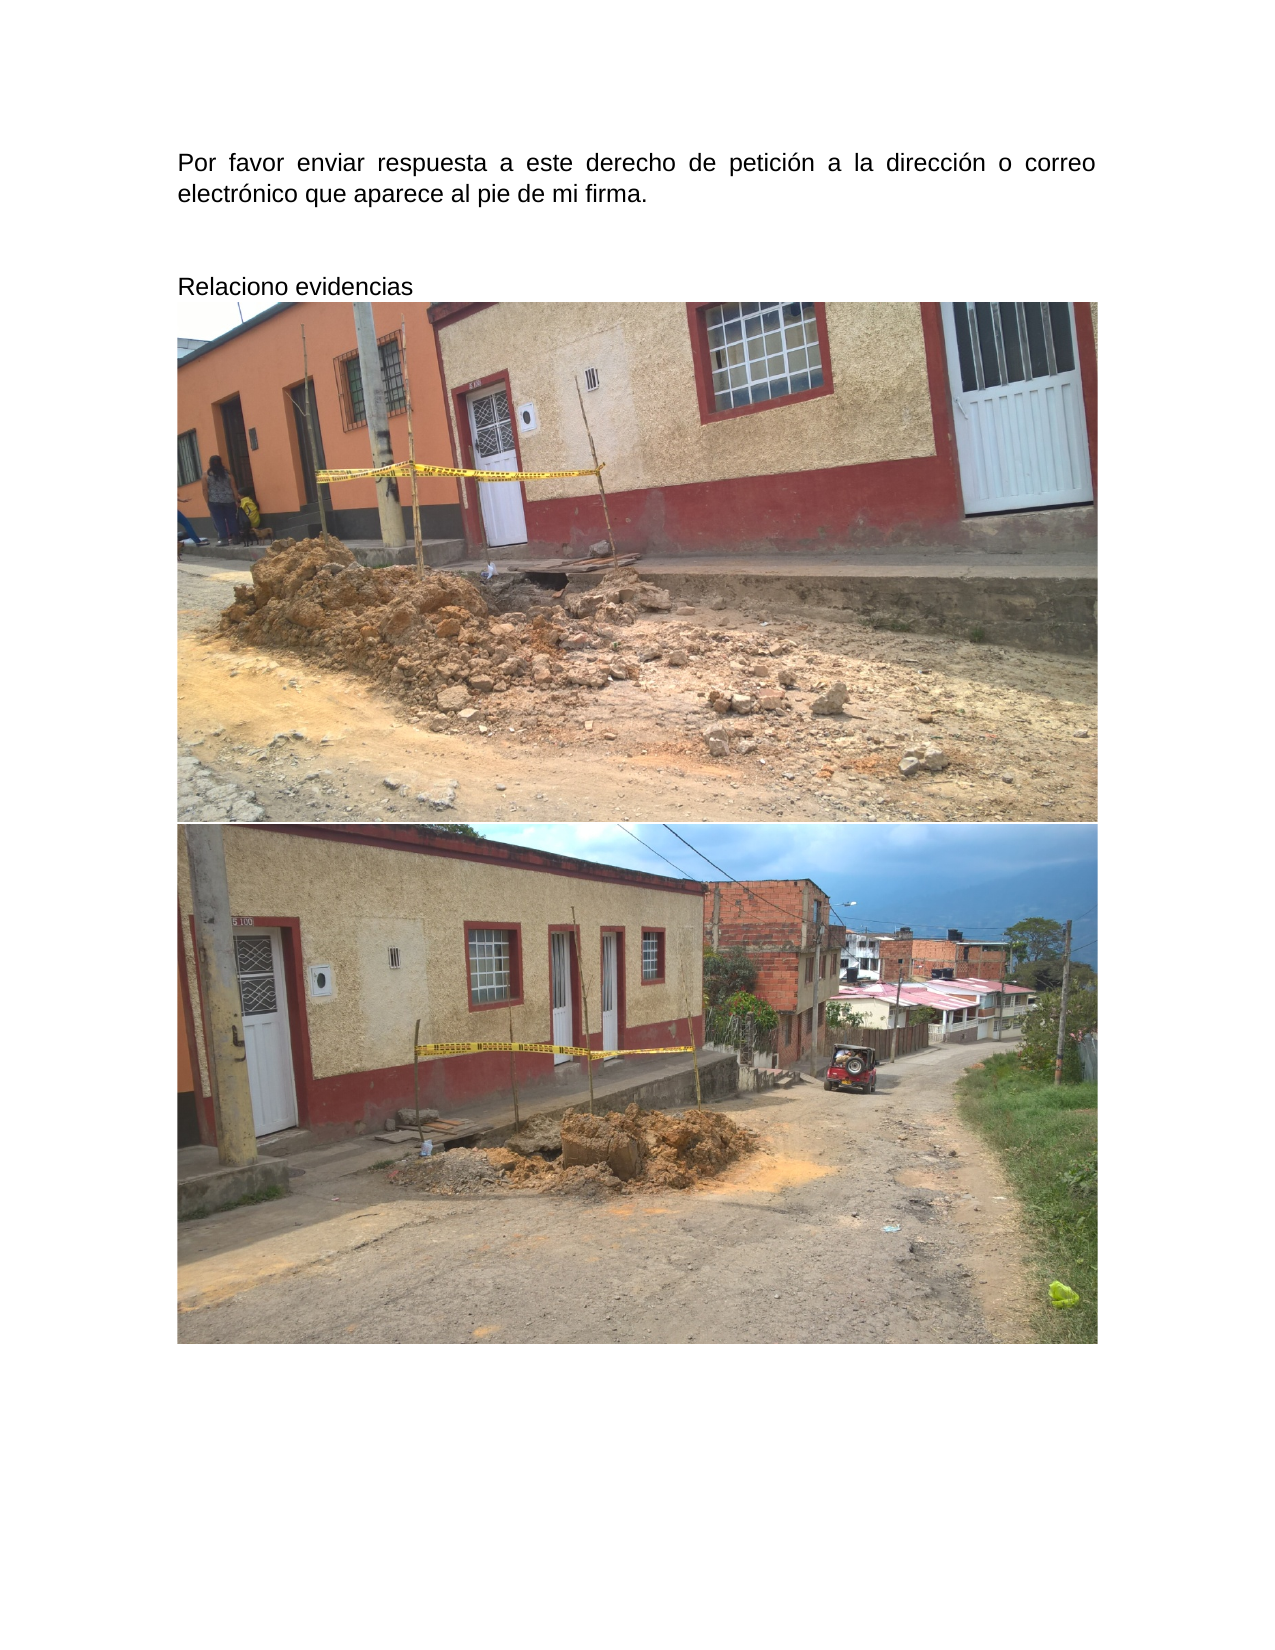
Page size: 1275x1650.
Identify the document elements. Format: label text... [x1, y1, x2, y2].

text Por favor enviar respuesta a este derecho de petición a la dirección o correo electrónico que aparece al pie de mi firma. [177, 148, 1098, 207]
text Relaciono evidencias [177, 272, 1098, 301]
picture [177, 824, 1098, 1344]
picture [177, 302, 1098, 822]
